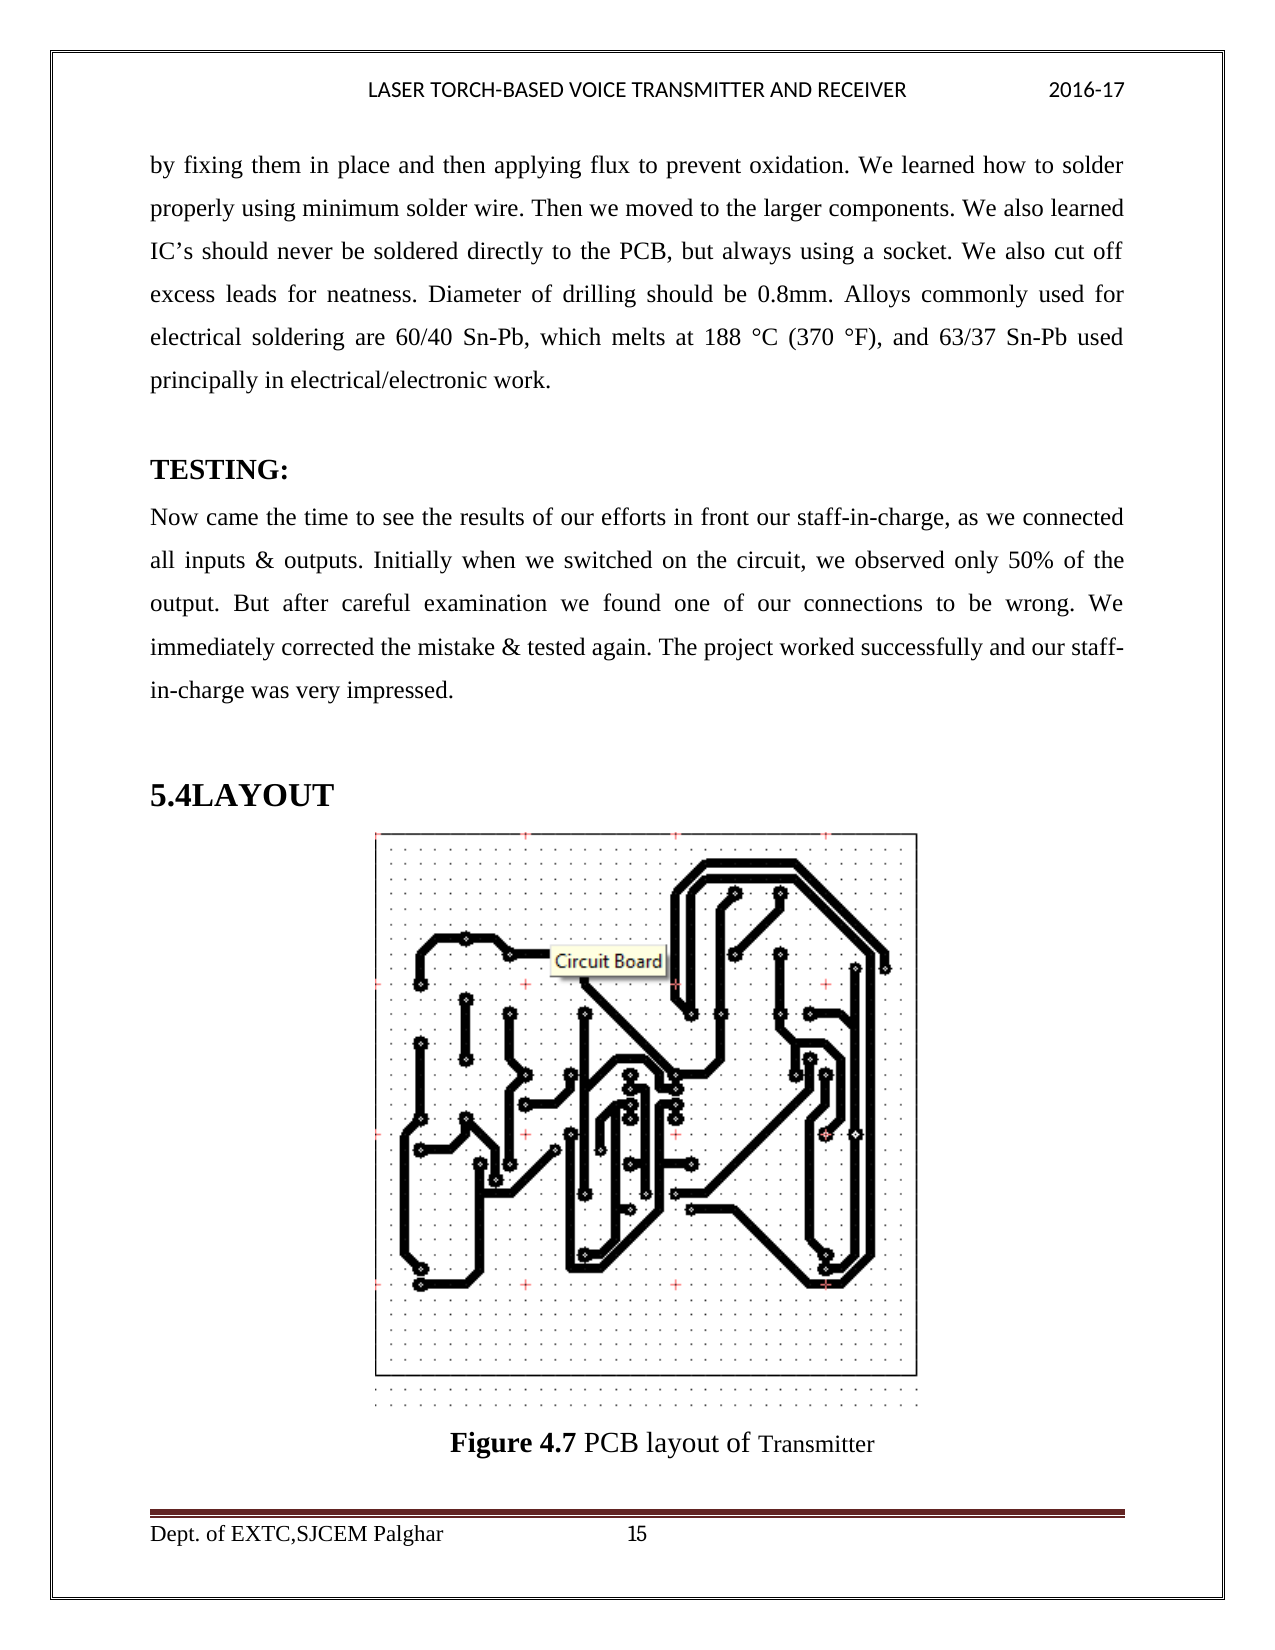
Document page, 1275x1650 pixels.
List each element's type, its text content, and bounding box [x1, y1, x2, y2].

text Now came the time to see the results of our efforts in front our staff-in-charge, as we connected all inputs & outputs. Initially when we switched on the circuit, we observed only 50% of the output. But after careful examination we found one of our connections to be wrong. We immediately corrected the mistake & tested again. The project worked successfully and our staff-in-charge was very impressed. [150, 502, 1125, 703]
picture [375, 832, 927, 1411]
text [150, 150, 1125, 394]
text 5.4LAYOUT [150, 775, 1125, 814]
text Figure 4.7 PCB layout of Transmitter [150, 1425, 1125, 1458]
text TESTING: [150, 452, 1125, 485]
